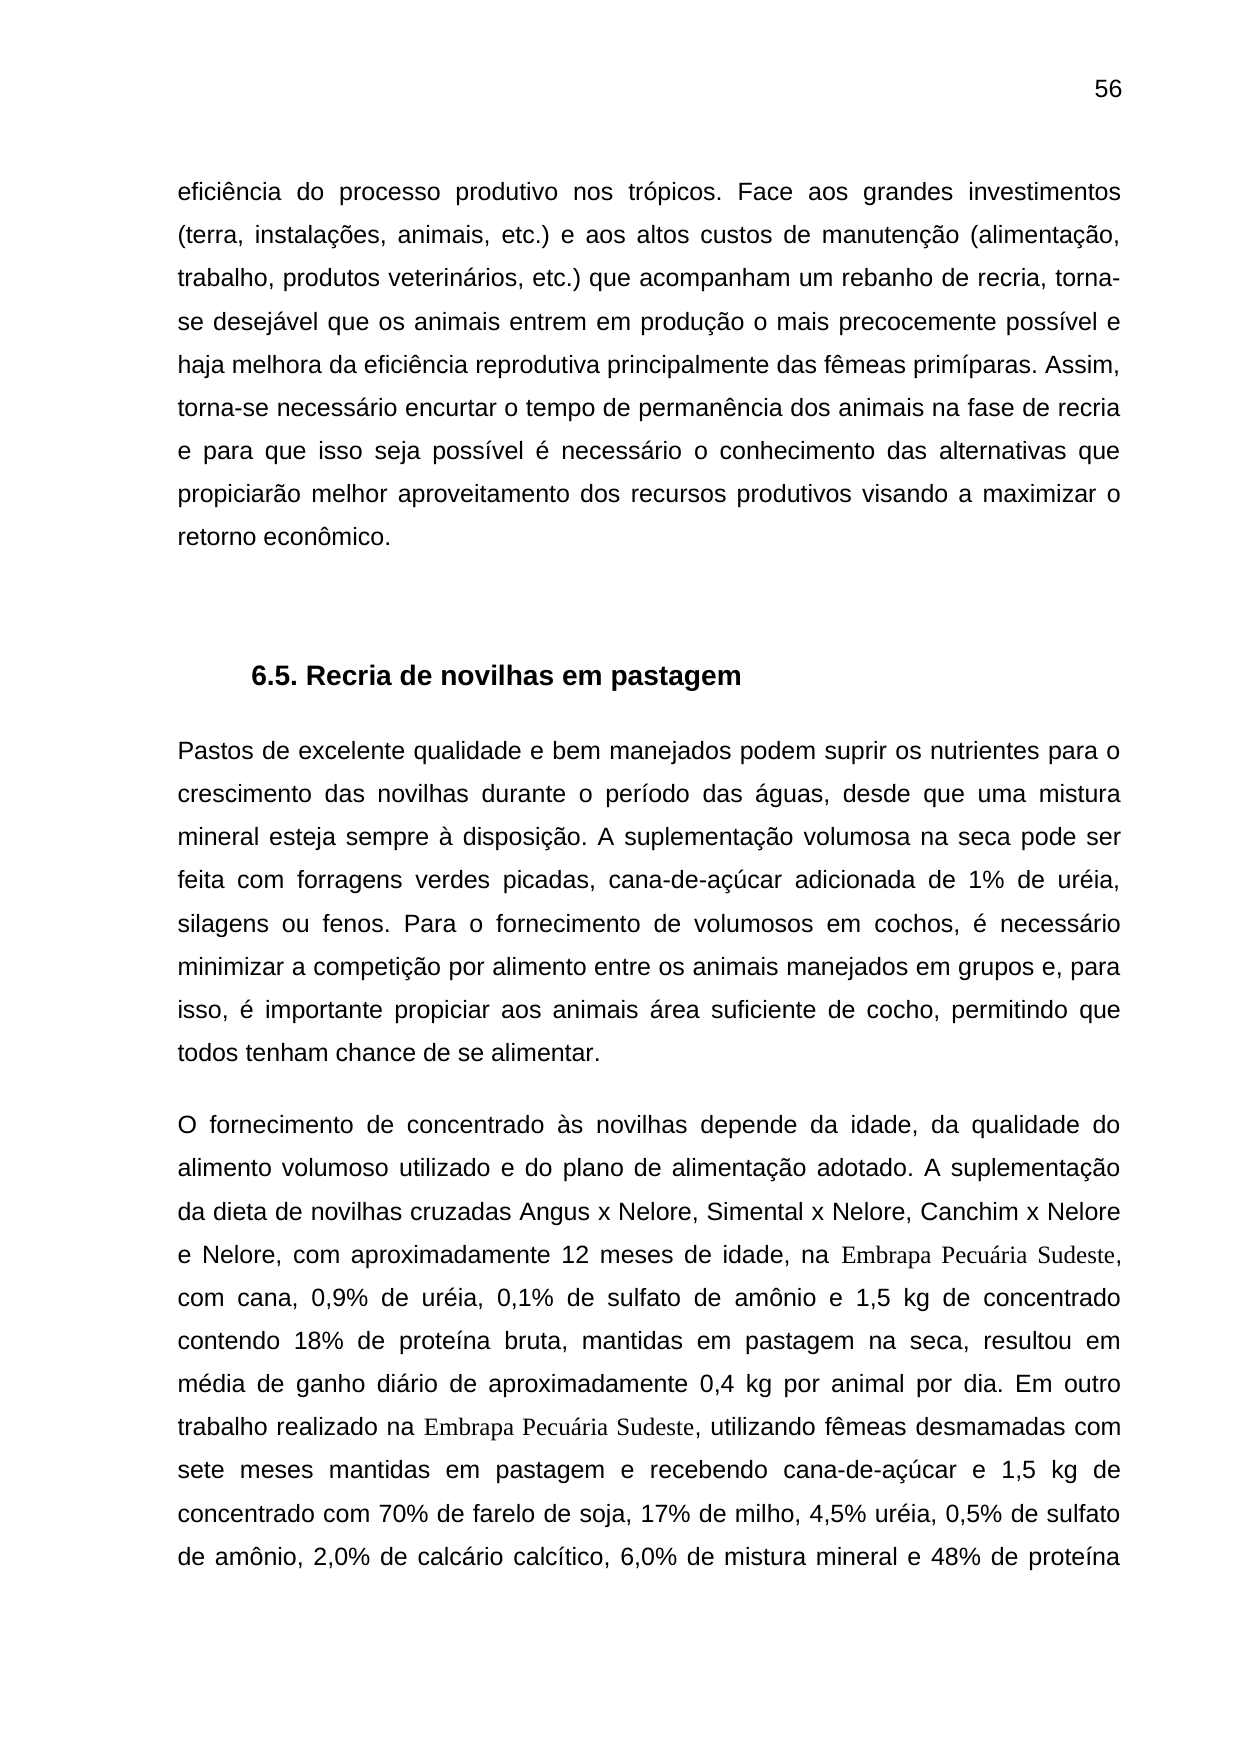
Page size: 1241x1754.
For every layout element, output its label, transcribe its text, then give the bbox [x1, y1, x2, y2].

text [177, 177, 1122, 551]
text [177, 1110, 1122, 1571]
text 6.5. Recria de novilhas em pastagem [177, 658, 1122, 691]
text Pastos de excelente qualidade e bem manejados podem suprir os nutrientes para o crescimento das novilhas durante o período das águas, desde que uma mistura mineral esteja sempre à disposição. A suplementação volumosa na seca pode ser feita com forragens verdes picadas, cana-de-açúcar adicionada de 1% de uréia, silagens ou fenos. Para o fornecimento de volumosos em cochos, é necessário minimizar a competição por alimento entre os animais manejados em grupos e, para isso, é importante propiciar aos animais área suficiente de cocho, permitindo que todos tenham chance de se alimentar. [177, 736, 1122, 1067]
